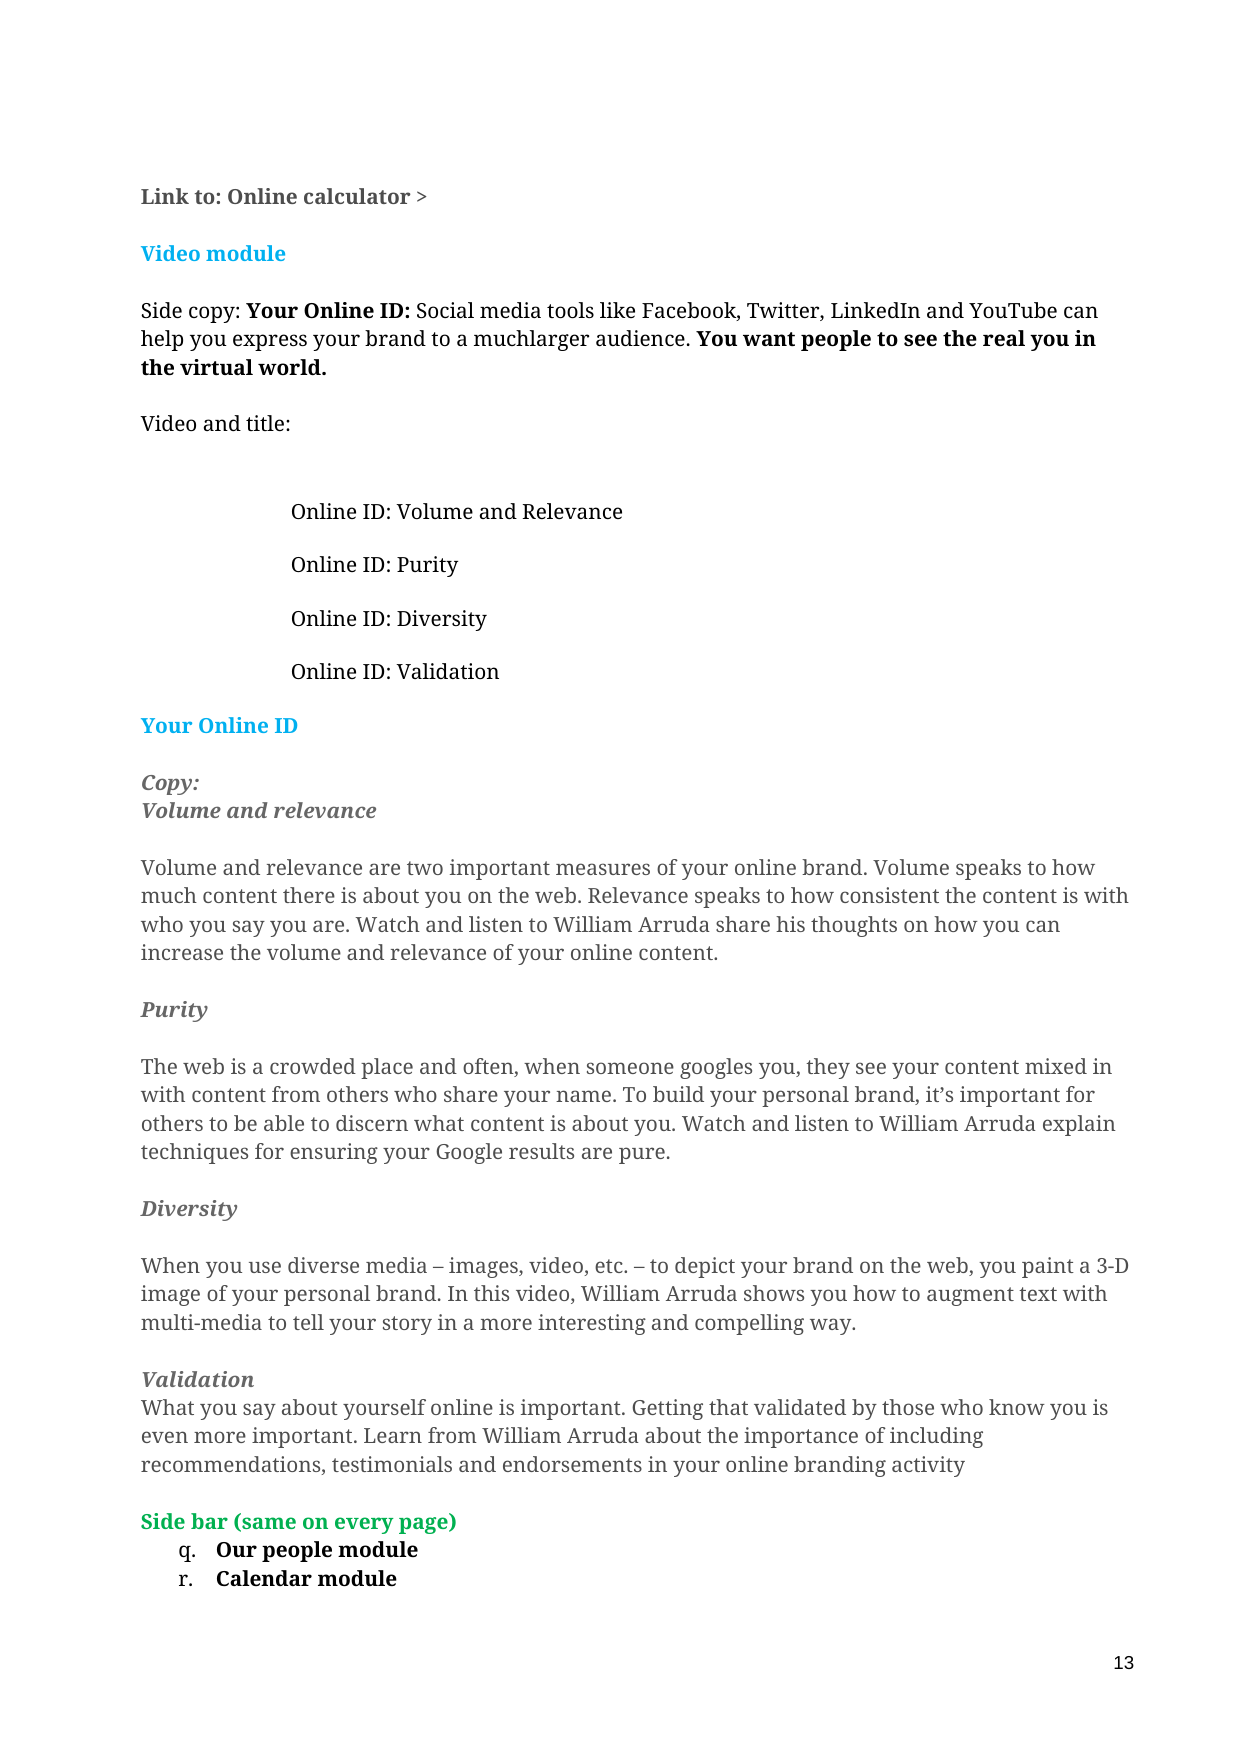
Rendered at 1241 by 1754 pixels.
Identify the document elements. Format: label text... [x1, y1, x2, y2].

text Online ID: Diversity [141, 604, 1134, 632]
text Validation [141, 1365, 1134, 1393]
text Online ID: Validation [141, 657, 1134, 686]
text Online ID: Purity [141, 550, 1134, 579]
text Online ID: Volume and Relevance [141, 497, 1134, 525]
text Link to: Online calculator > [141, 182, 1134, 210]
text Your Online ID [141, 711, 1134, 739]
text Video module [141, 239, 1134, 267]
list Calendar module [178, 1564, 1134, 1592]
text Purity [141, 995, 1134, 1023]
text Volume and relevance are two important measures of your online brand. Volume speaks to how much content there is about you on the web. Relevance speaks to how consistent the content is with who you say you are. Watch and listen to William Arruda share his thoughts on how you can increase the volume and relevance of your online content. [141, 853, 1134, 967]
text Side bar (same on every page) [141, 1507, 1134, 1535]
list Our people module [178, 1535, 1134, 1564]
text Side copy: Your Online ID: Social media tools like Facebook, Twitter, LinkedIn and YouTube can help you express your brand to a muchlarger audience. You want people to see the real you in the virtual world. [141, 296, 1134, 381]
text The web is a crowded place and often, when someone googles you, they see your content mixed in with content from others who share your name. To build your personal brand, it’s important for others to be able to discern what content is about you. Watch and listen to William Arruda explain techniques for ensuring your Google results are pure. [141, 1052, 1134, 1166]
text Video and title: [141, 409, 1134, 438]
text Copy: [141, 768, 1134, 796]
text Diversity [141, 1194, 1134, 1223]
text When you use diverse media – images, video, etc. – to depict your brand on the web, you paint a 3-D image of your personal brand. In this video, William Arruda shows you how to augment text with multi-media to tell your story in a more interesting and compelling way. [141, 1251, 1134, 1336]
text What you say about yourself online is important. Getting that validated by those who know you is even more important. Learn from William Arruda about the importance of including recommendations, testimonials and endorsements in your online branding activity [141, 1393, 1134, 1478]
text Volume and relevance [141, 796, 1134, 824]
